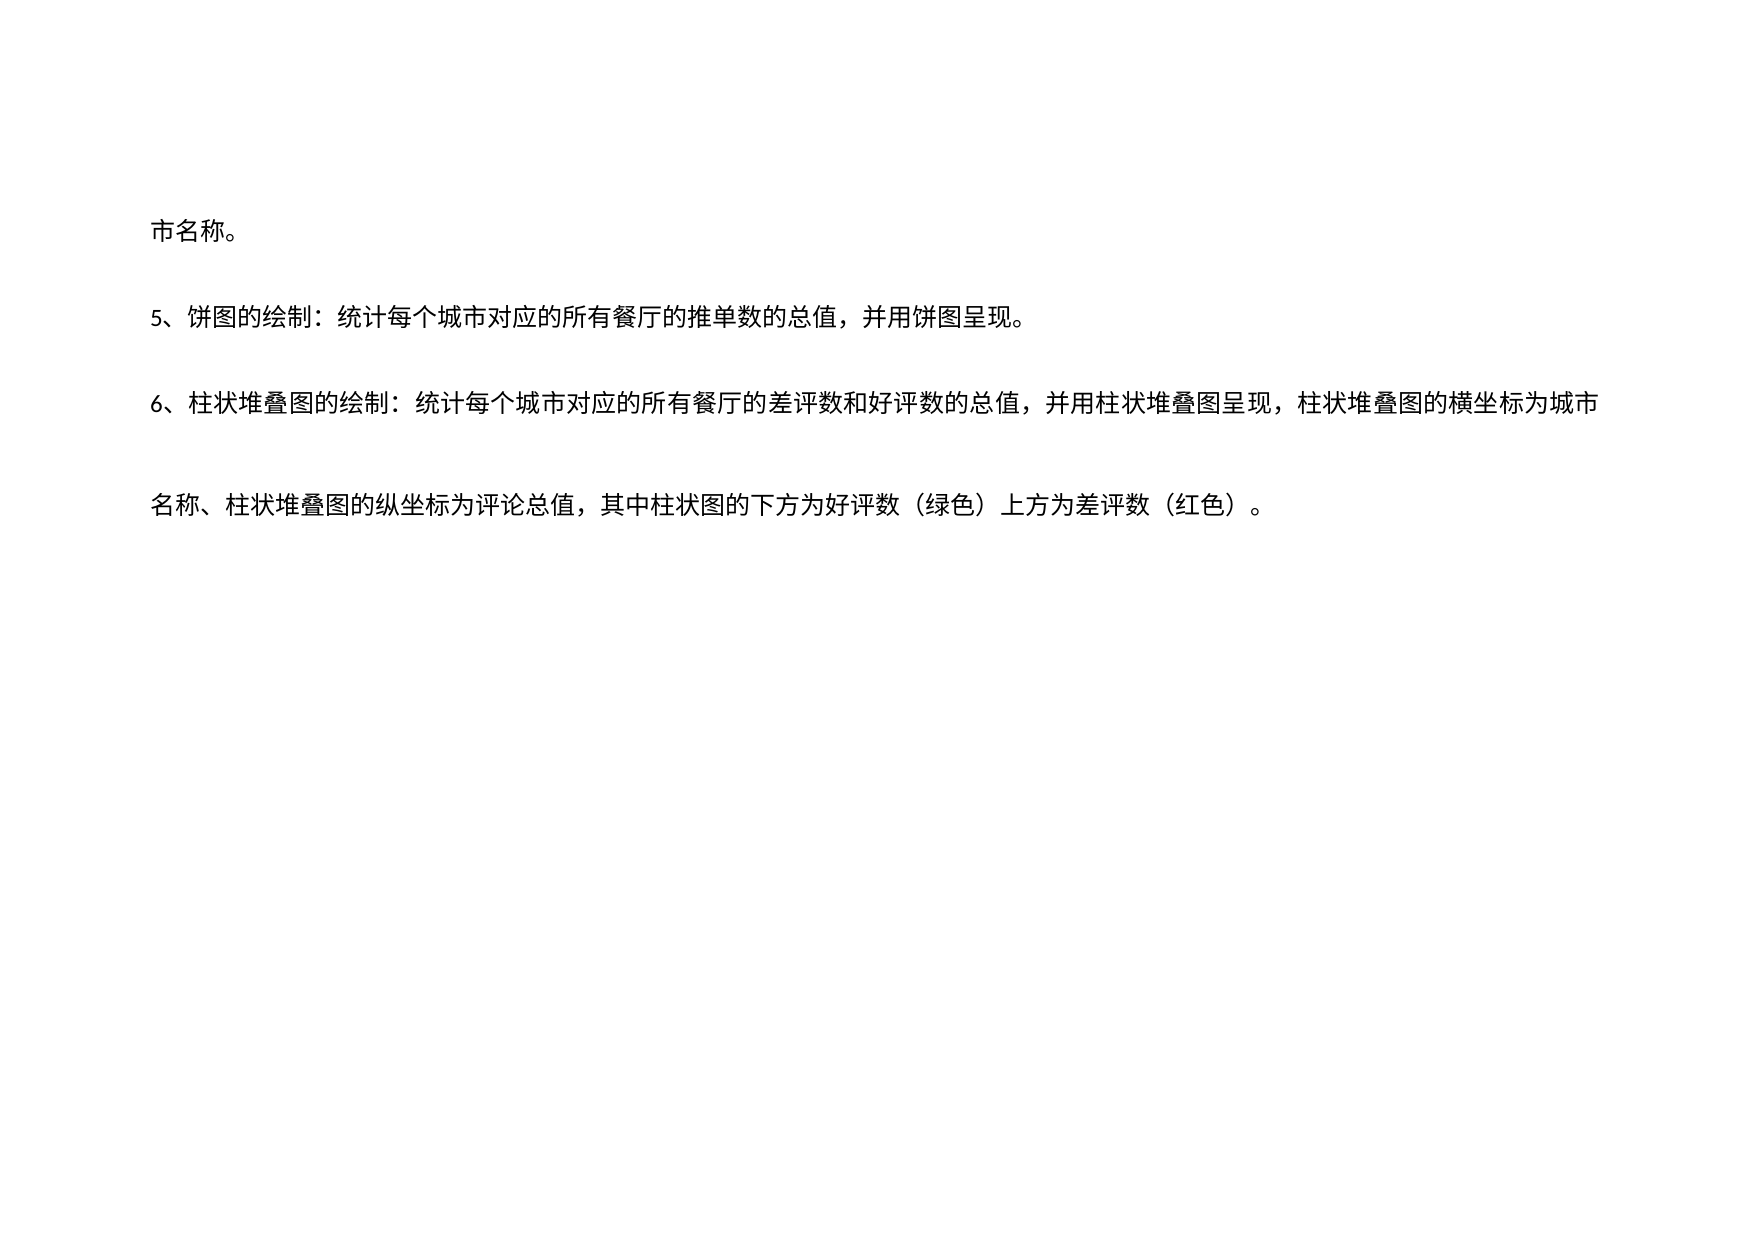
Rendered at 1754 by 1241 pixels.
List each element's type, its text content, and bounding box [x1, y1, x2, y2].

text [150, 196, 1604, 263]
text 6、柱状堆叠图的绘制：统计每个城市对应的所有餐厅的差评数和好评数的总值，并用柱状堆叠图呈现，柱状堆叠图的横坐标为城市名称、柱状堆叠图的纵坐标为评论总值，其中柱状图的下方为好评数（绿色）上方为差评数（红色）。 [150, 368, 1604, 537]
text 5、饼图的绘制：统计每个城市对应的所有餐厅的推单数的总值，并用饼图呈现。 [150, 282, 1604, 349]
